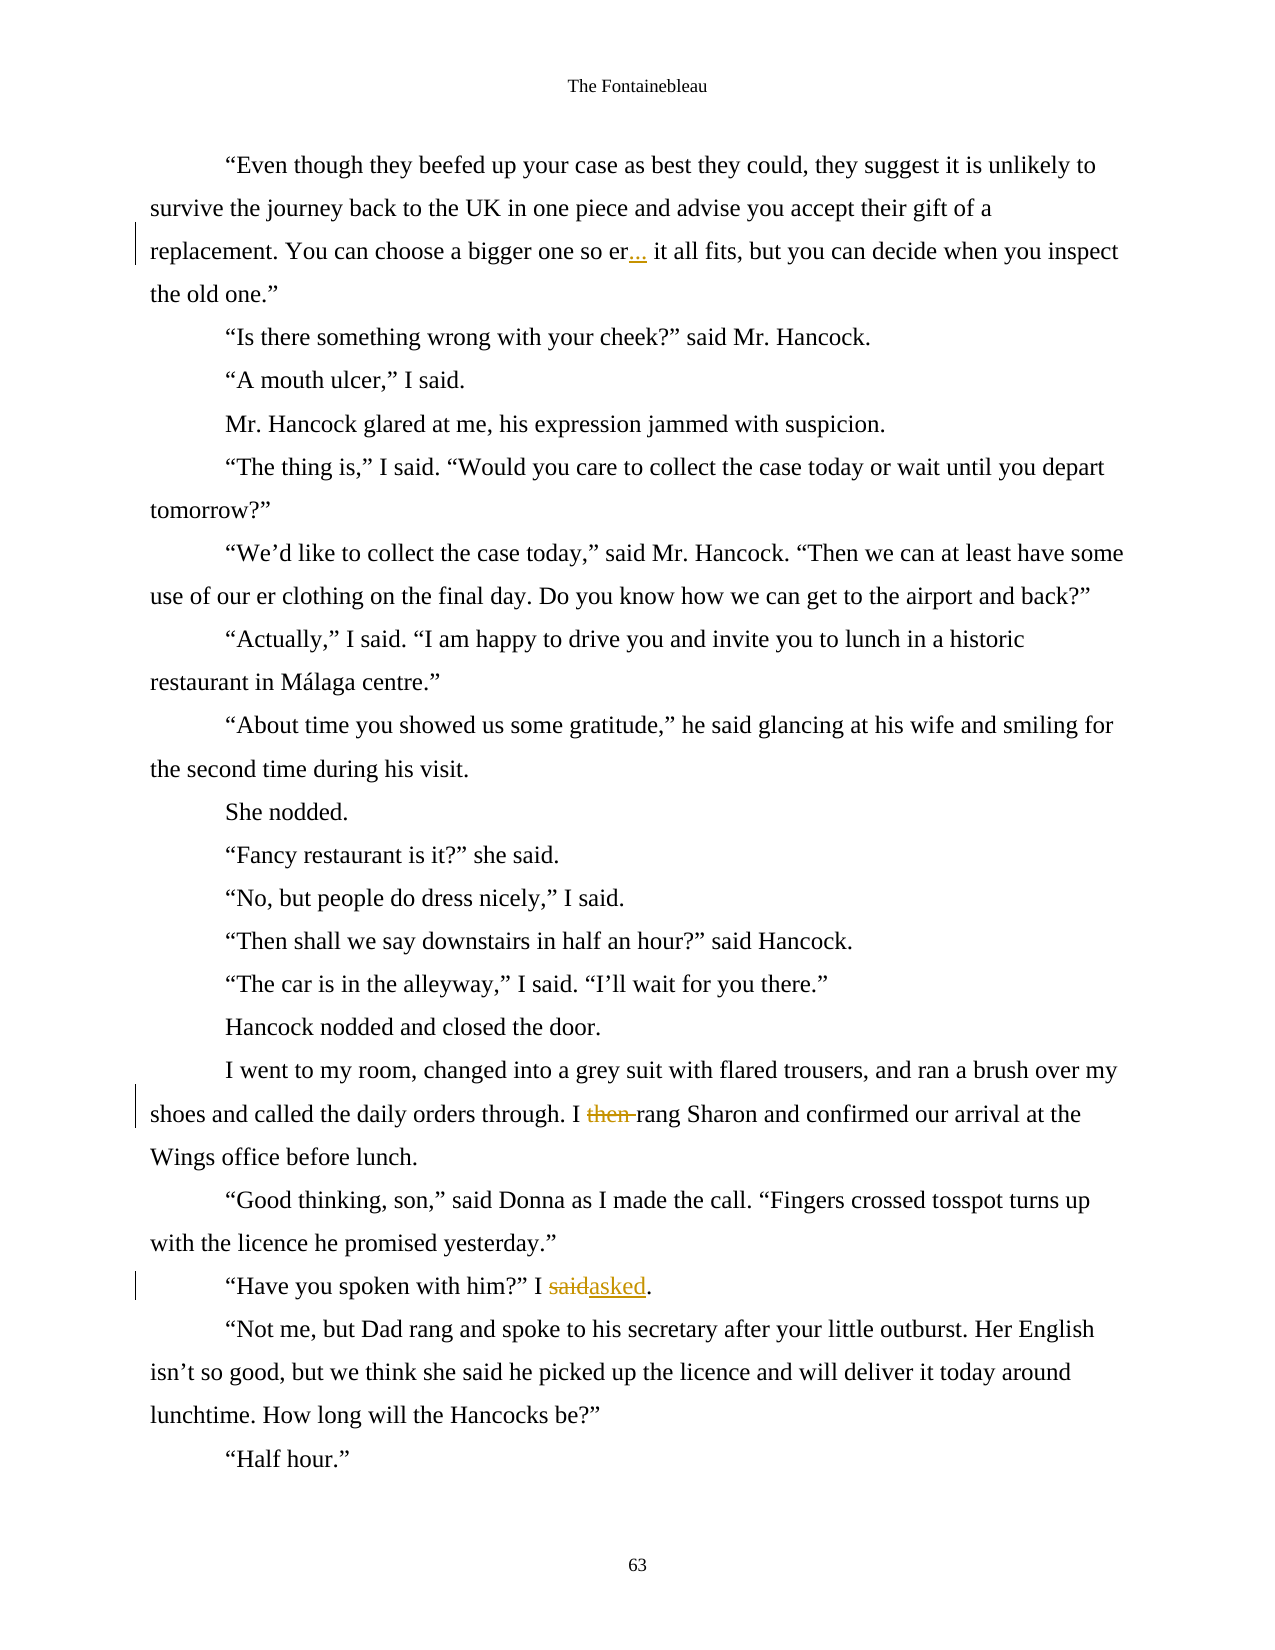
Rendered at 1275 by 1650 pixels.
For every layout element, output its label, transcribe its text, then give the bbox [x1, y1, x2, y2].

text “About time you showed us some gratitude,” he said glancing at his wife and smiling for the second time during his visit. [150, 711, 1125, 782]
text “Fancy restaurant is it?” she said. [150, 840, 1125, 869]
text “The car is in the alleyway,” I said. “I’ll wait for you there.” [150, 969, 1125, 998]
text “The thing is,” I said. “Would you care to collect the case today or wait until you depart tomorrow?” [150, 452, 1125, 524]
text Mr. Hancock glared at me, his expression jammed with suspicion. [150, 409, 1125, 437]
text Hancock nodded and closed the door. [150, 1012, 1125, 1041]
text “Even though they beefed up your case as best they could, they suggest it is unlikely to survive the journey back to the UK in one piece and advise you accept their gift of a replacement. You can choose a bigger one so er it all fits, but you can decide when you inspect the old one.” [150, 150, 1125, 308]
text “A mouth ulcer,” I said. [150, 366, 1125, 394]
text She nodded. [150, 797, 1125, 826]
text “Is there something wrong with your cheek?” said Mr. Hancock. [150, 322, 1125, 351]
text “Good thinking, son,” said Donna as I made the call. “Fingers crossed tosspot turns up with the licence he promised yesterday.” [150, 1185, 1125, 1257]
text “Not me, but Dad rang and spoke to his secretary after your little outburst. Her English isn’t so good, but we think she said he picked up the licence and will deliver it today around lunchtime. How long will the Hancocks be?” [150, 1314, 1125, 1429]
text “Actually,” I said. “I am happy to drive you and invite you to lunch in a historic restaurant in Málaga centre.” [150, 624, 1125, 696]
text I went to my room, changed into a grey suit with flared trousers, and ran a brush over my shoes and called the daily orders through. I rang Sharon and confirmed our arrival at the Wings office before lunch. [150, 1056, 1125, 1171]
text “We’d like to collect the case today,” said Mr. Hancock. “Then we can at least have some use of our er clothing on the final day. Do you know how we can get to the airport and back?” [150, 538, 1125, 610]
text “Have you spoken with him?” I . [150, 1271, 1125, 1300]
text “Then shall we say downstairs in half an hour?” said Hancock. [150, 926, 1125, 955]
text “Half hour.” [150, 1444, 1125, 1472]
text “No, but people do dress nicely,” I said. [150, 883, 1125, 912]
